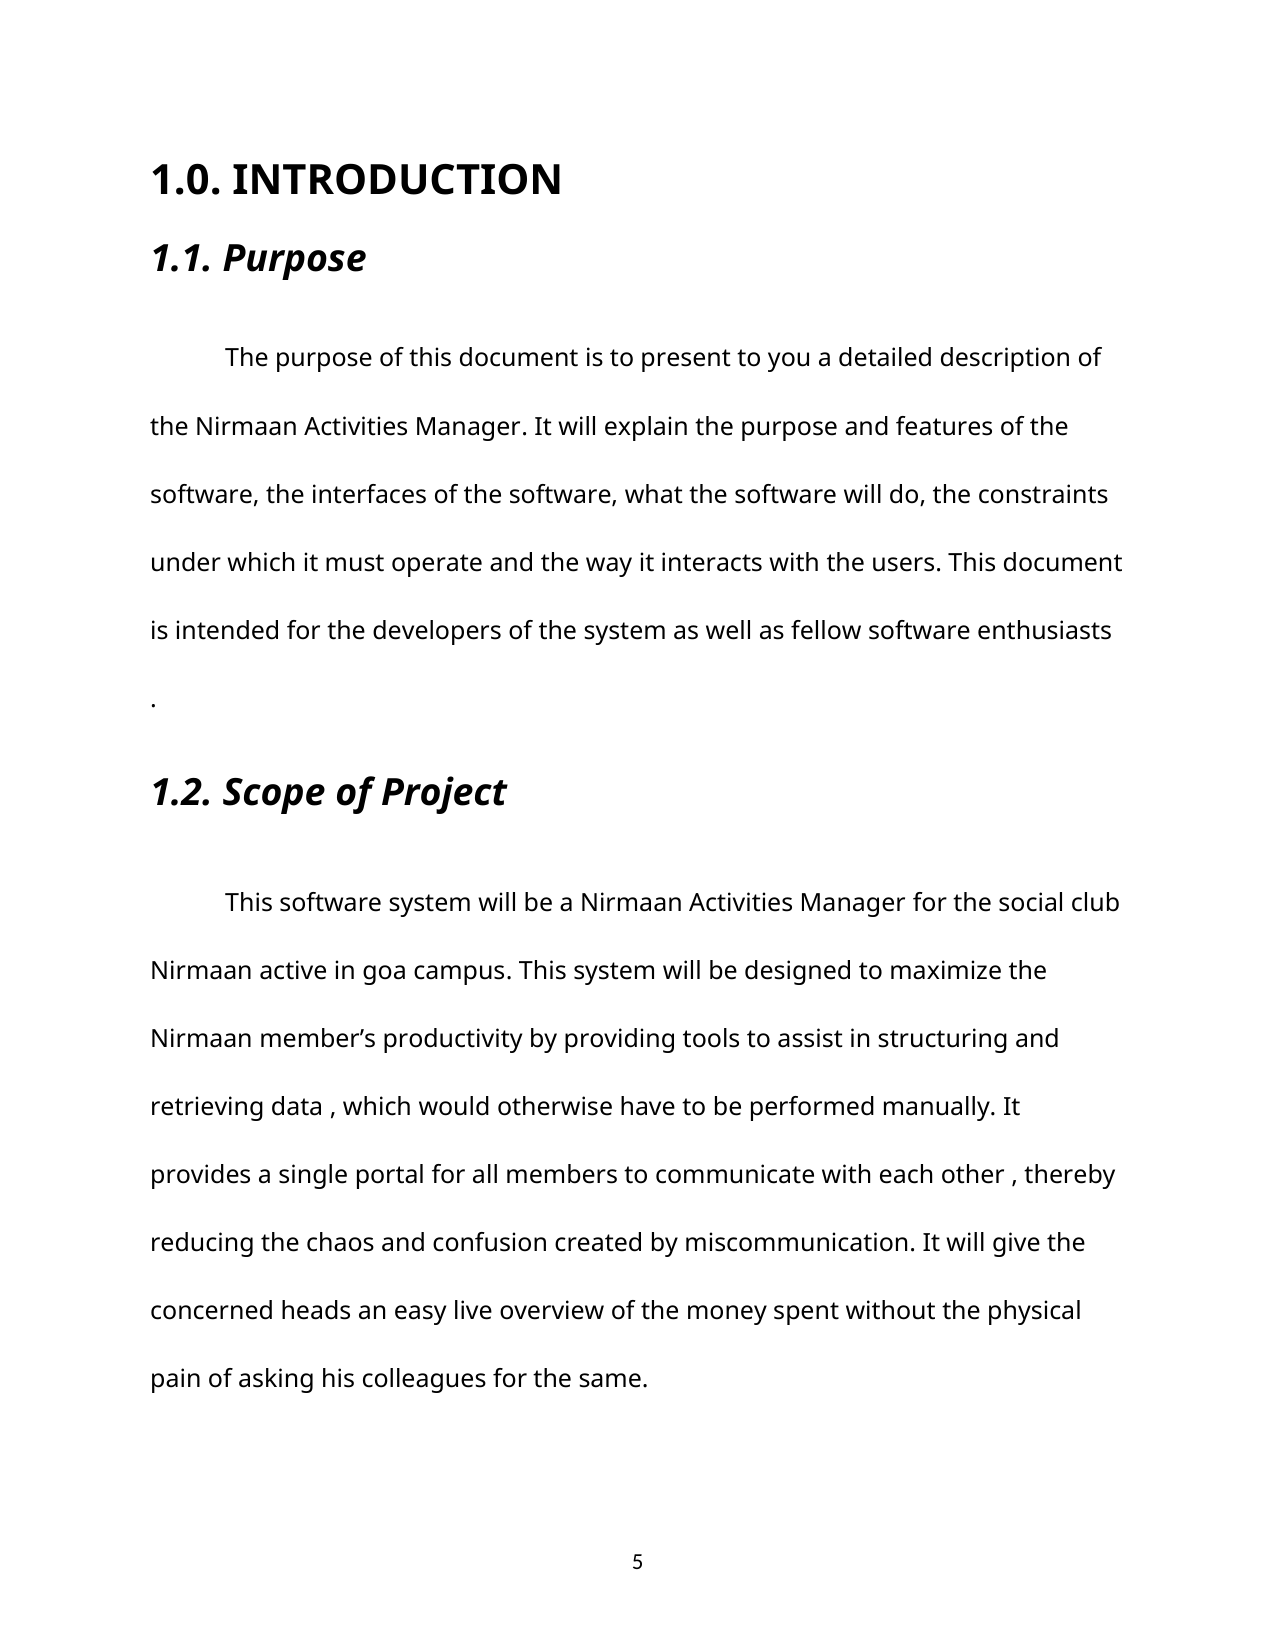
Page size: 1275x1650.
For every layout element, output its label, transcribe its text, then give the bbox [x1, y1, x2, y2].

text This software system will be a Nirmaan Activities Manager for the social club Nirmaan active in goa campus. This system will be designed to maximize the Nirmaan member’s productivity by providing tools to assist in structuring and retrieving data , which would otherwise have to be performed manually. It provides a single portal for all members to communicate with each other , thereby reducing the chaos and confusion created by miscommunication. It will give the concerned heads an easy live overview of the money spent without the physical pain of asking his colleagues for the same. [150, 884, 1125, 1395]
subtitle 1.1. Purpose [150, 232, 1125, 283]
text 1.2. Scope of Project [150, 766, 1125, 817]
text The purpose of this document is to present to you a detailed description of the Nirmaan Activities Manager. It will explain the purpose and features of the software, the interfaces of the software, what the software will do, the constraints under which it must operate and the way it interacts with the users. This document is intended for the developers of the system as well as fellow software enthusiasts . [150, 340, 1125, 715]
subtitle 1.0. INTRODUCTION [150, 150, 1125, 207]
